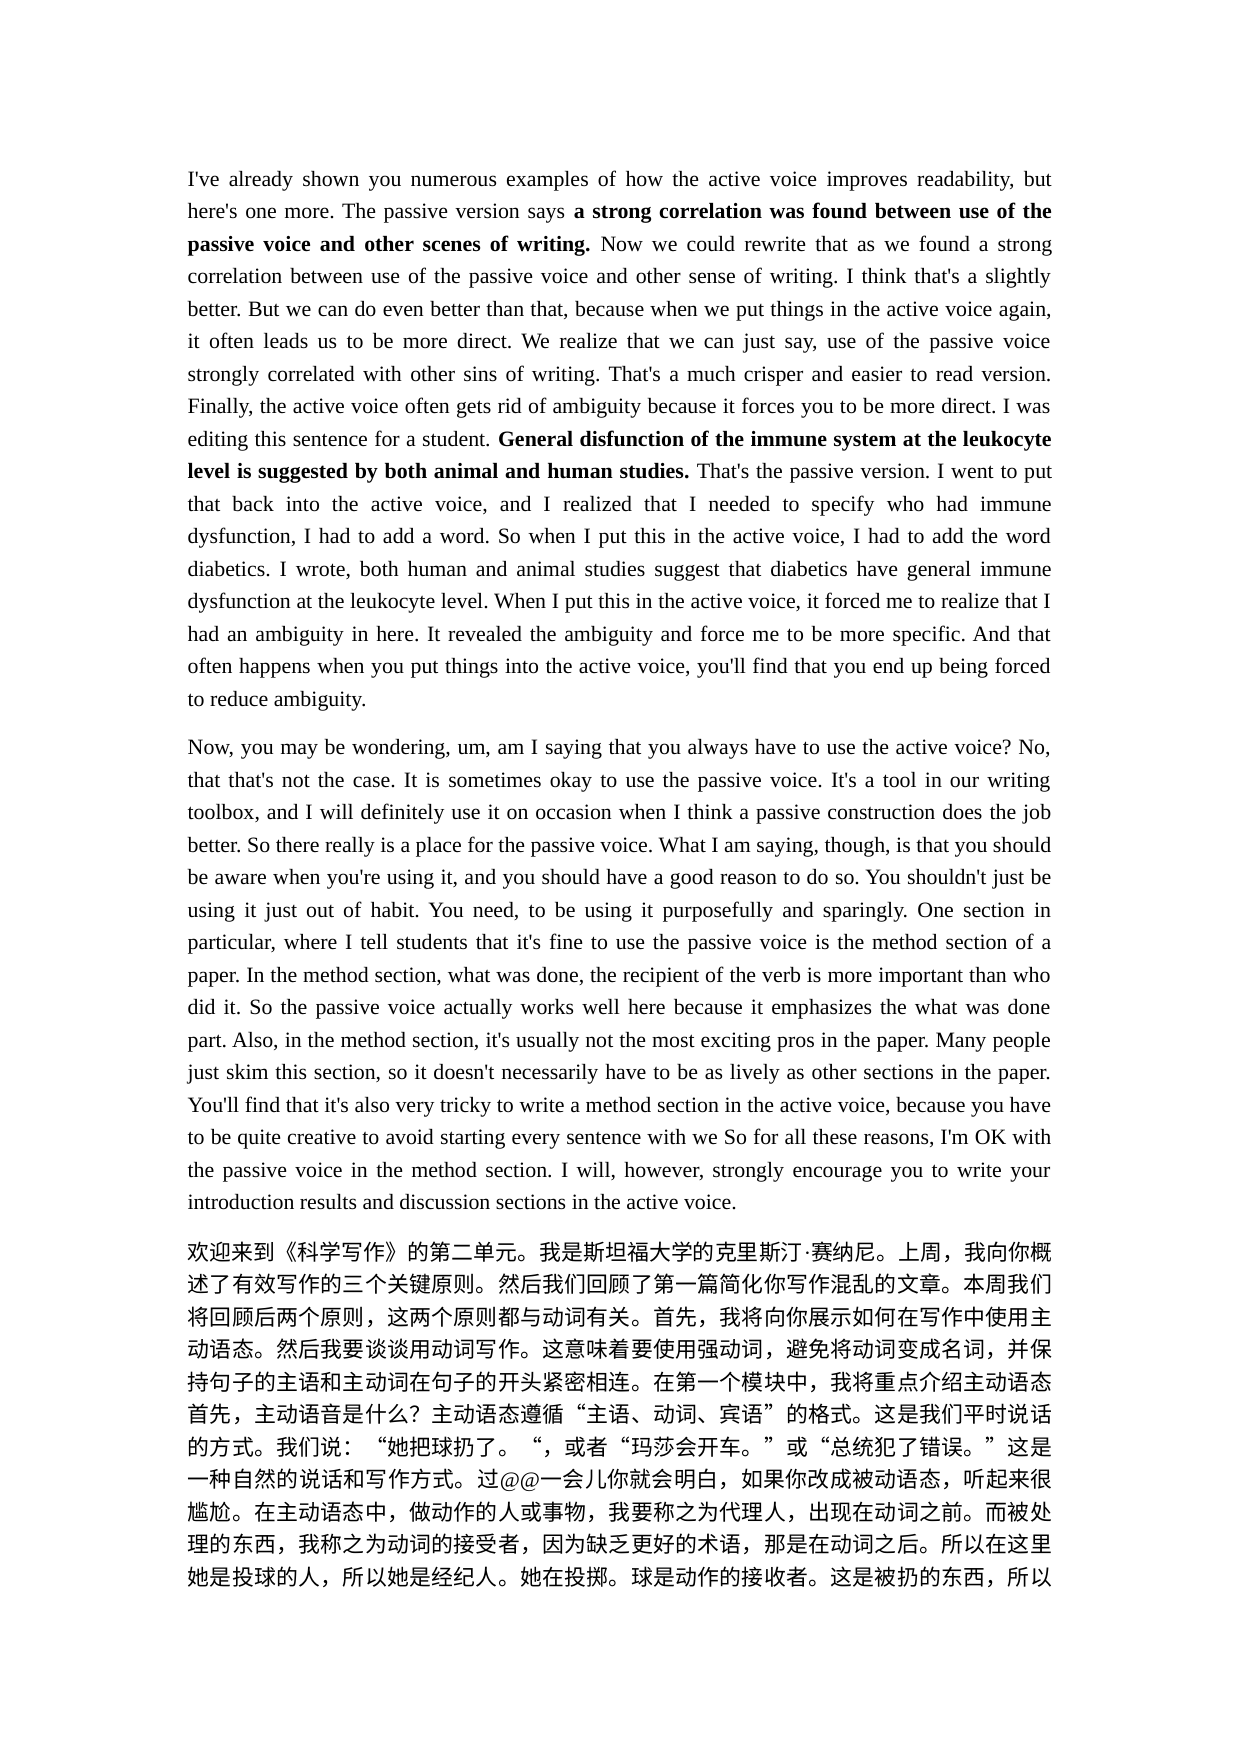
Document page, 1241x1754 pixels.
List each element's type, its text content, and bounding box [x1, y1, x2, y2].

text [187, 1234, 1053, 1592]
text Now, you may be wondering, um, am I saying that you always have to use the active voice? No, that that's not the case. It is sometimes okay to use the passive voice. It's a tool in our writing toolbox, and I will definitely use it on occasion when I think a passive construction does the job better. So there really is a place for the passive voice. What I am saying, though, is that you should be aware when you're using it, and you should have a good reason to do so. You shouldn't just be using it just out of habit. You need, to be using it purposefully and sparingly. One section in particular, where I tell students that it's fine to use the passive voice is the method section of a paper. In the method section, what was done, the recipient of the verb is more important than who did it. So the passive voice actually works well here because it emphasizes the what was done part. Also, in the method section, it's usually not the most exciting pros in the paper. Many people just skim this section, so it doesn't necessarily have to be as lively as other sections in the paper. You'll find that it's also very tricky to write a method section in the active voice, because you have to be quite creative to avoid starting every sentence with we So for all these reasons, I'm OK with the passive voice in the method section. I will, however, strongly encourage you to write your introduction results and discussion sections in the active voice. [187, 731, 1053, 1218]
text I've already shown you numerous examples of how the active voice improves readability, but here's one more. The passive version says a strong correlation was found between use of the passive voice and other scenes of writing. Now we could rewrite that as we found a strong correlation between use of the passive voice and other sense of writing. I think that's a slightly better. But we can do even better than that, because when we put things in the active voice again, it often leads us to be more direct. We realize that we can just say, use of the passive voice strongly correlated with other sins of writing. That's a much crisper and easier to read version. Finally, the active voice often gets rid of ambiguity because it forces you to be more direct. I was editing this sentence for a student. General disfunction of the immune system at the leukocyte level is suggested by both animal and human studies. That's the passive version. I went to put that back into the active voice, and I realized that I needed to specify who had immune dysfunction, I had to add a word. So when I put this in the active voice, I had to add the word diabetics. I wrote, both human and animal studies suggest that diabetics have general immune dysfunction at the leukocyte level. When I put this in the active voice, it forced me to realize that I had an ambiguity in here. It revealed the ambiguity and force me to be more specific. And that often happens when you put things into the active voice, you'll find that you end up being forced to reduce ambiguity. [187, 162, 1053, 714]
